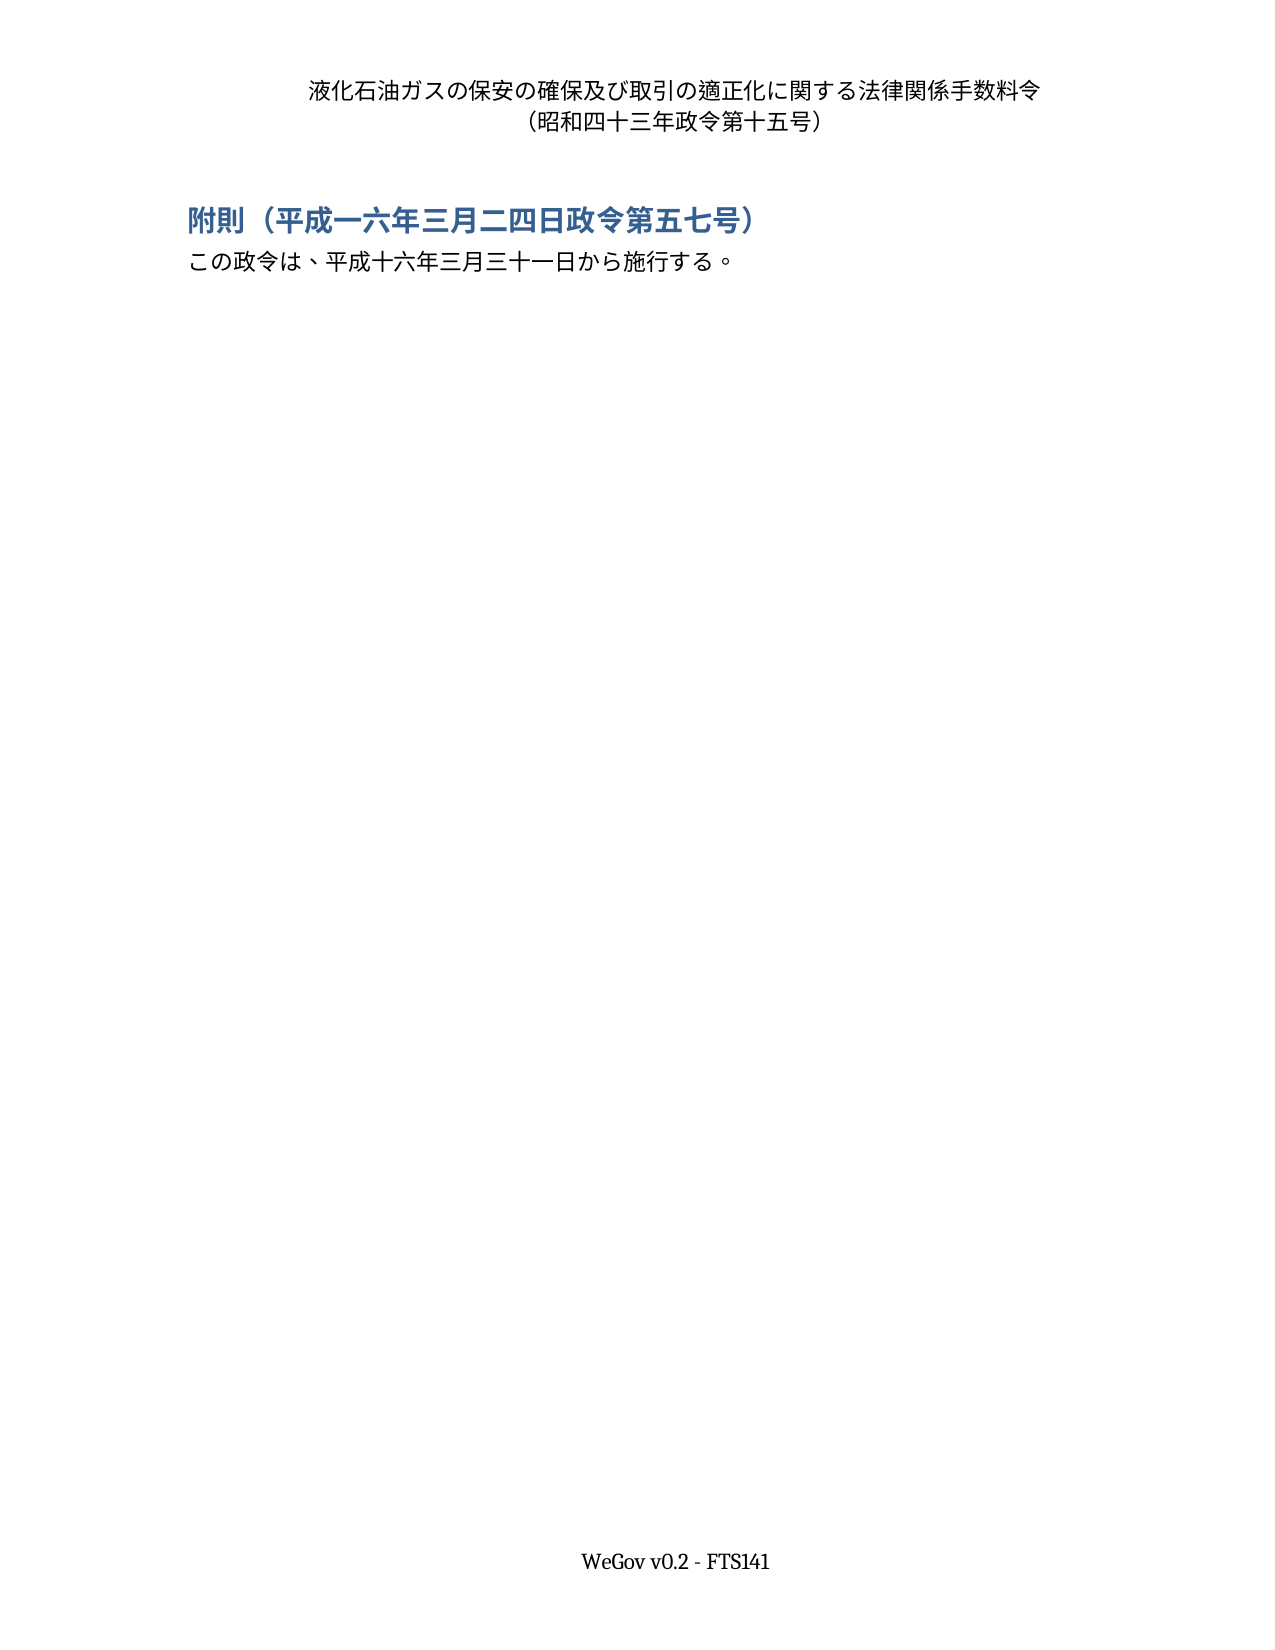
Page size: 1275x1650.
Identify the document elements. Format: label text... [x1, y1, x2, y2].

subtitle 附則（平成一六年三月二四日政令第五七号） [187, 200, 1087, 240]
text この政令は、平成十六年三月三十一日から施行する。 [187, 246, 1087, 277]
